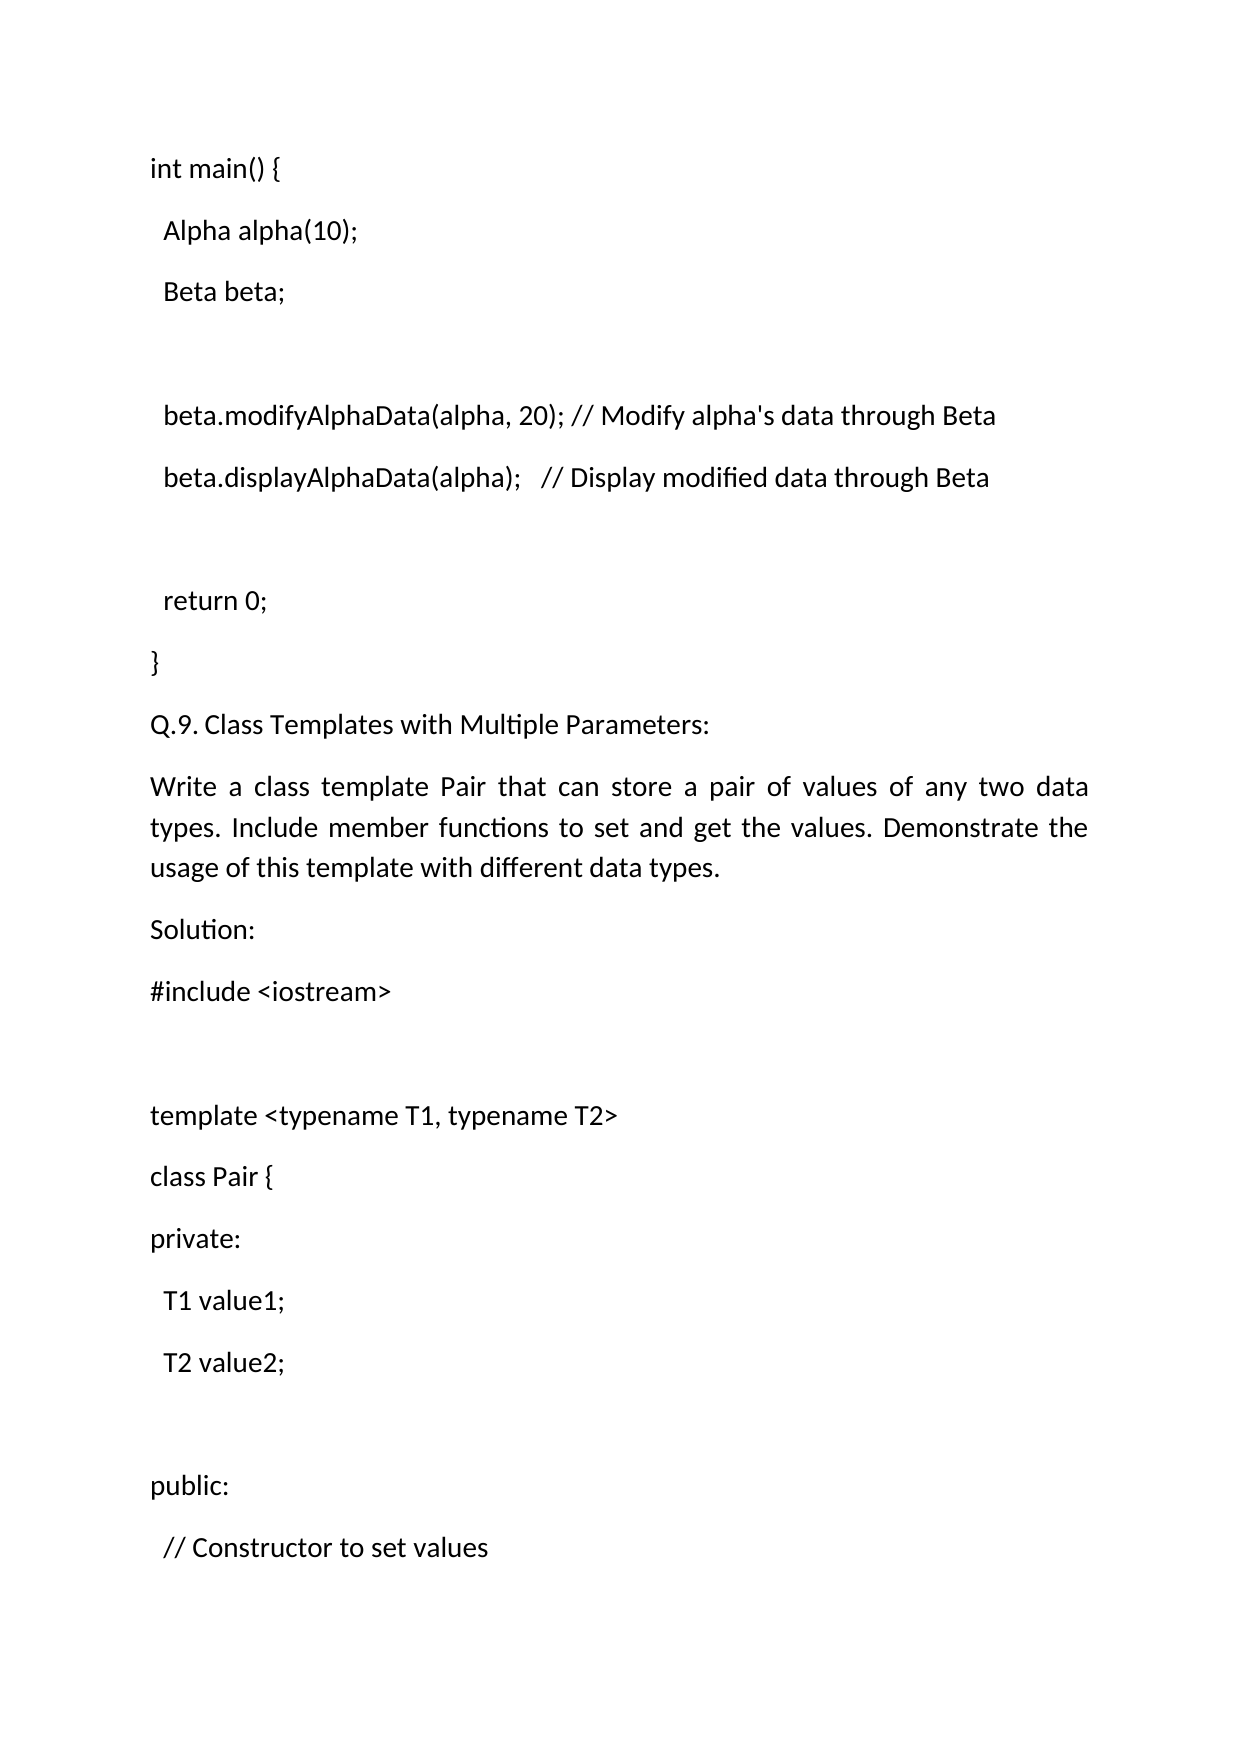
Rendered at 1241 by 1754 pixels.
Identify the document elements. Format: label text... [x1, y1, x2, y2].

text Alpha alpha(10); [150, 212, 1090, 247]
text private: [150, 1220, 1090, 1256]
text Solution: [150, 911, 1090, 947]
text Write a class template Pair that can store a pair of values of any two data types. Include member functions to set and get the values. Demonstrate the usage of this template with different data types. [150, 768, 1090, 885]
text } [150, 644, 1090, 680]
text return 0; [150, 582, 1090, 618]
text class Pair { [150, 1158, 1090, 1194]
text Beta beta; [150, 273, 1090, 309]
text public: [150, 1467, 1090, 1503]
text beta.modifyAlphaData(alpha, 20); // Modify alpha's data through Beta [150, 397, 1090, 433]
text template <typename T1, typename T2> [150, 1097, 1090, 1132]
text // Constructor to set values [150, 1529, 1090, 1565]
text Q.9. Class Templates with Multiple Parameters: [150, 706, 1090, 742]
text beta.displayAlphaData(alpha); // Display modified data through Beta [150, 459, 1090, 494]
text int main() { [150, 150, 1090, 186]
text T1 value1; [150, 1282, 1090, 1318]
text T2 value2; [150, 1344, 1090, 1379]
text #include <iostream> [150, 973, 1090, 1009]
